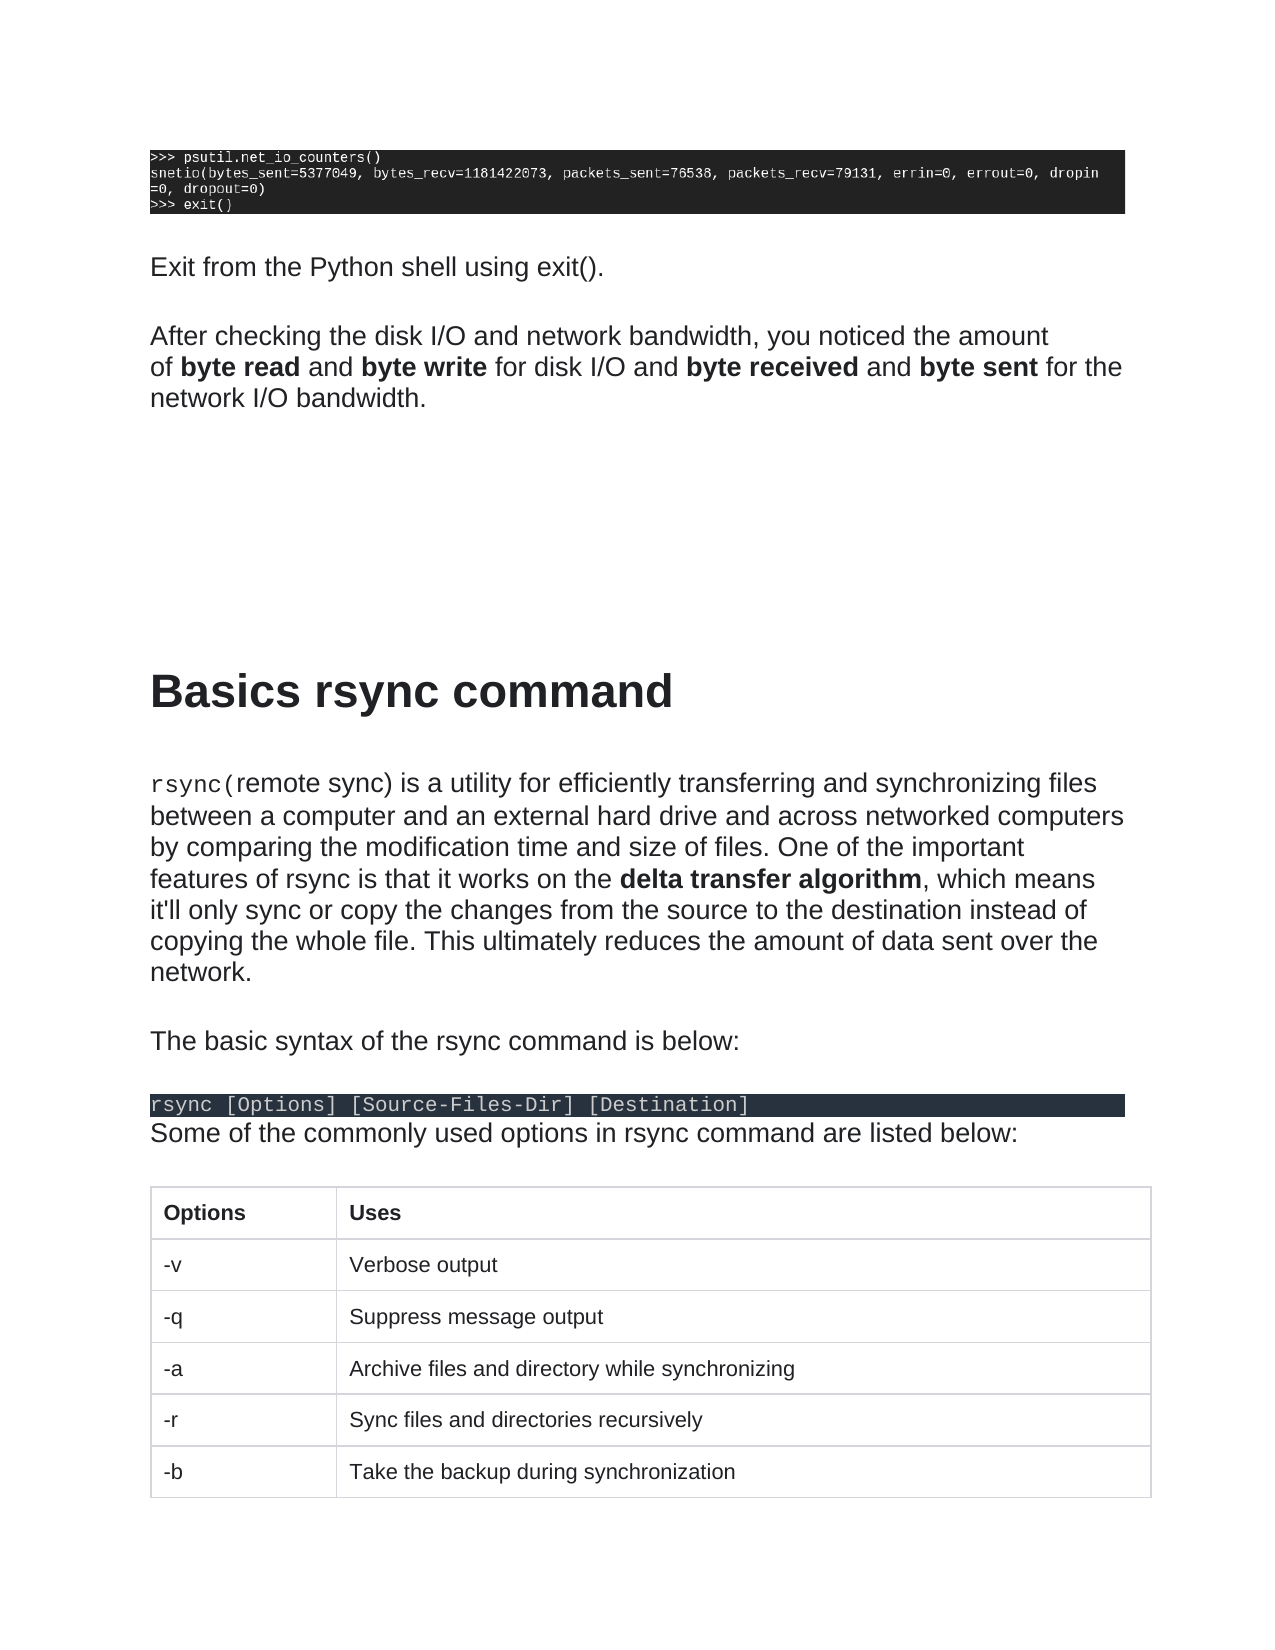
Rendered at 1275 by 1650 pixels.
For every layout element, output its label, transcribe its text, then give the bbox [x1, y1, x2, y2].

picture [150, 150, 1125, 214]
table_cell -v [152, 1240, 336, 1290]
table_cell Verbose output [337, 1240, 1150, 1290]
table_cell -a [152, 1343, 336, 1393]
text rsync [Options] [Source-Files-Dir] [Destination] [150, 1094, 1125, 1117]
table_cell Suppress message output [337, 1291, 1150, 1342]
table_header Uses [337, 1188, 1150, 1238]
table_cell -r [152, 1395, 336, 1445]
text The basic syntax of the rsync command is below: [150, 1025, 1125, 1056]
table_header Options [152, 1188, 336, 1238]
text Basics rsync command [150, 663, 1125, 717]
table_cell Archive files and directory while synchronizing [337, 1343, 1150, 1393]
text Some of the commonly used options in rsync command are listed below: [150, 1117, 1125, 1149]
text rsync(remote sync) is a utility for efficiently transferring and synchronizing files between a computer and an external hard drive and across networked computers by comparing the modification time and size of files. One of the important features of rsync is that it works on the delta transfer algorithm, which means it'll only sync or copy the changes from the source to the destination instead of copying the whole file. This ultimately reduces the amount of data sent over the network. [150, 767, 1125, 988]
table_cell -b [152, 1447, 336, 1497]
text Exit from the Python shell using exit(). [150, 251, 1125, 282]
table_cell Take the backup during synchronization [337, 1447, 1150, 1497]
table_cell Sync files and directories recursively [337, 1395, 1150, 1445]
table_cell -q [152, 1291, 336, 1342]
text After checking the disk I/O and network bandwidth, you noticed the amount of byte read and byte write for disk I/O and byte received and byte sent for the network I/O bandwidth. [150, 320, 1125, 413]
